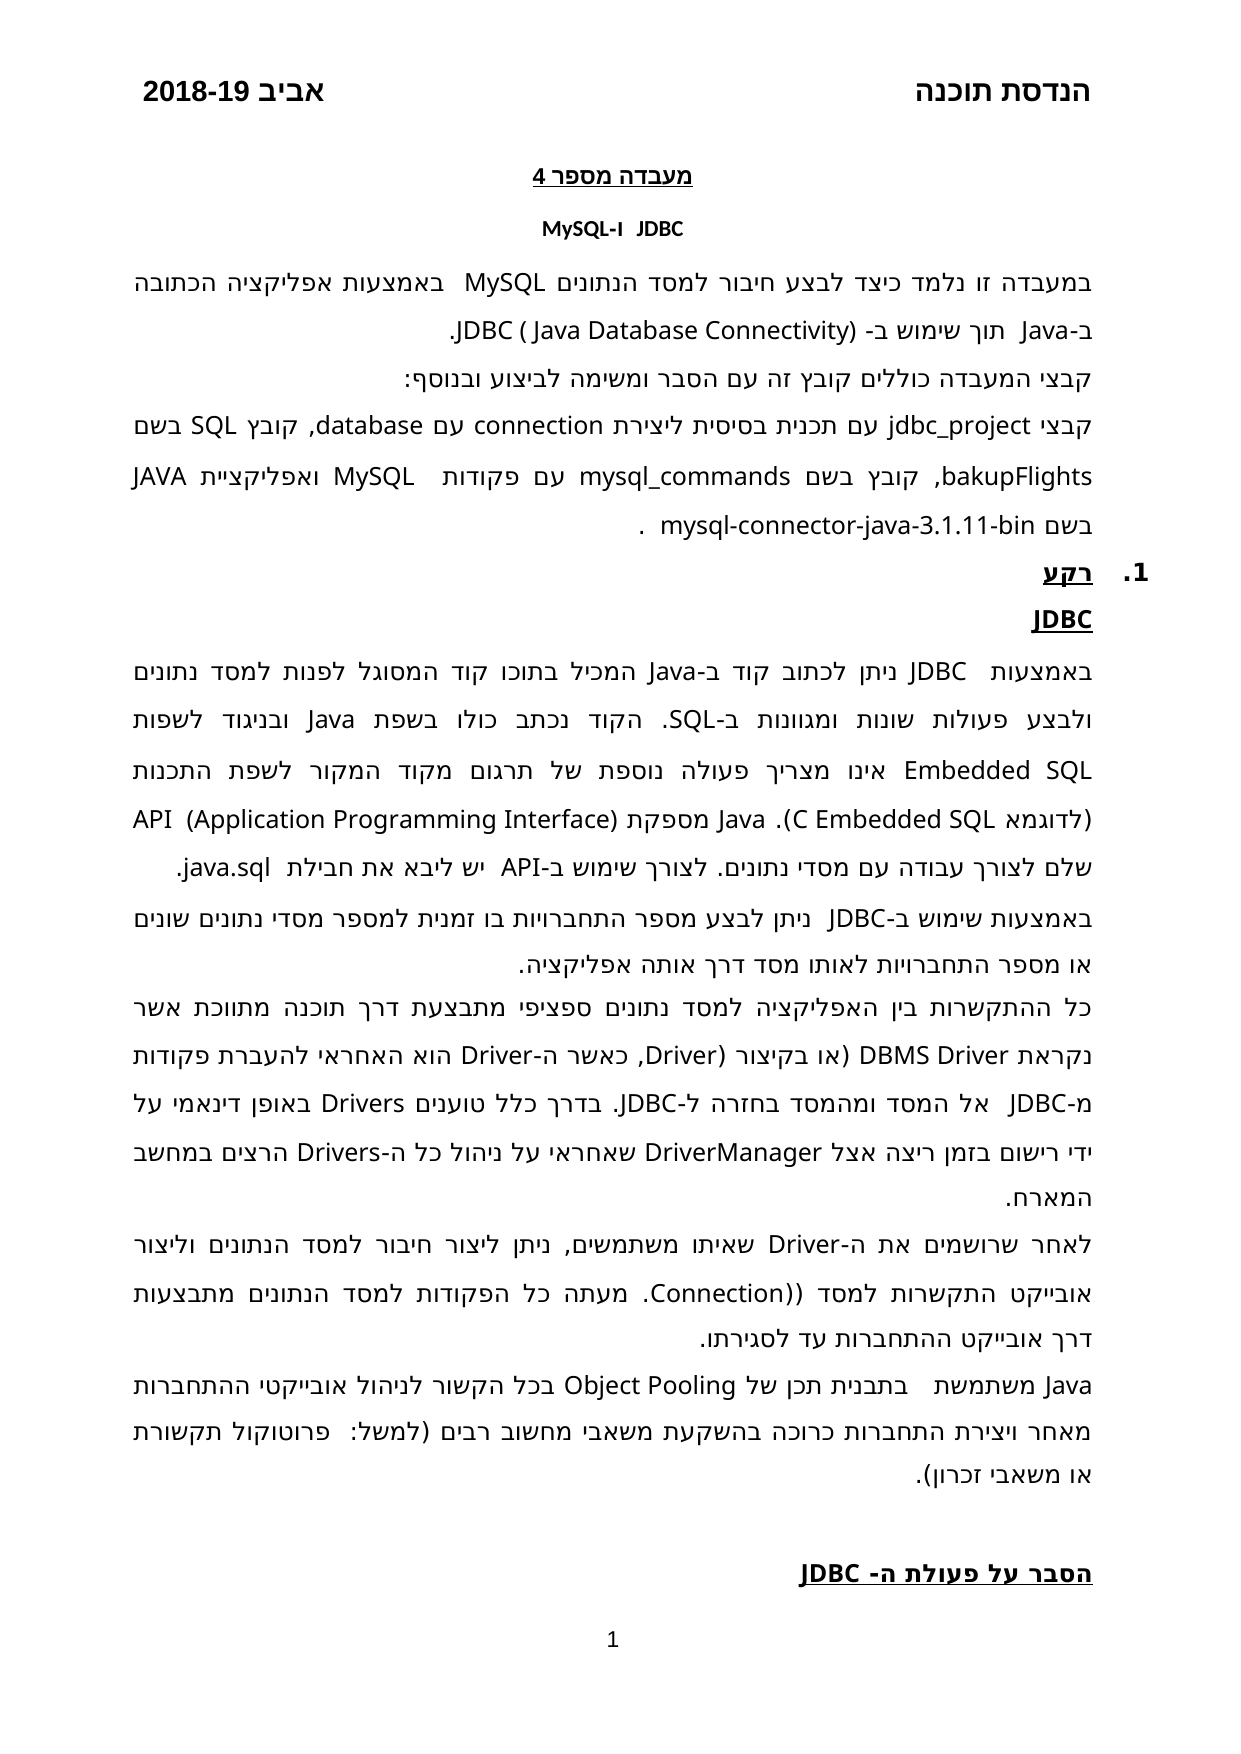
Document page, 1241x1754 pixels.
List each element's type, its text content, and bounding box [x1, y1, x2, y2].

list רקע [133, 558, 1122, 587]
list באמצעות JDBC ניתן לכתוב קוד ב-Java המכיל בתוכו קוד המסוגל לפנות למסד נתונים ולבצע פעולות שונות ומגוונות ב-SQL. הקוד נכתב כולו בשפת Java ובניגוד לשפות Embedded SQL אינו מצריך פעולה נוספת של תרגום מקוד המקור לשפת התכנות (לדוגמא C Embedded SQL). Java מספקת API (Application Programming Interface) שלם לצורך עבודה עם מסדי נתונים. לצורך שימוש ב-API יש ליבא את חבילת java.sql. [133, 653, 1093, 884]
text קבצי jdbc_project עם תכנית בסיסית ליצירת connection עם database, קובץ SQL בשם bakupFlights, קובץ בשם mysql_commands עם פקודות MySQL ואפליקציית JAVA בשם mysql-connector-java-3.1.11-bin . [133, 408, 1093, 541]
list באמצעות שימוש ב-JDBC ניתן לבצע מספר התחברויות בו זמנית למספר מסדי נתונים שונים או מספר התחברויות לאותו מסד דרך אותה אפליקציה. [133, 901, 1093, 979]
list JDBC [133, 602, 1093, 636]
text במעבדה זו נלמד כיצד לבצע חיבור למסד הנתונים MySQL באמצעות אפליקציה הכתובה ב-Java תוך שימוש ב- JDBC ( Java Database Connectivity). [133, 264, 1093, 347]
text הסבר על פעולת ה- JDBC [133, 1555, 1093, 1589]
text קבצי המעבדה כוללים קובץ זה עם הסבר ומשימה לביצוע ובנוסף: [133, 364, 1093, 393]
list לאחר שרושמים את ה-Driver שאיתו משתמשים, ניתן ליצור חיבור למסד הנתונים וליצור אובייקט התקשרות למסד ((Connection. מעתה כל הפקודות למסד הנתונים מתבצעות דרך אובייקט ההתחברות עד לסגירתו. [133, 1227, 1093, 1353]
text JDBC ו-MySQL [133, 214, 1093, 242]
text מעבדה מספר 4 [133, 163, 1093, 190]
list Java משתמשת בתבנית תכן של Object Pooling בכל הקשור לניהול אובייקטי ההתחברות מאחר ויצירת התחברות כרוכה בהשקעת משאבי מחשוב רבים (למשל: פרוטוקול תקשורת או משאבי זכרון). [133, 1368, 1093, 1489]
list כל ההתקשרות בין האפליקציה למסד נתונים ספציפי מתבצעת דרך תוכנה מתווכת אשר נקראת DBMS Driver (או בקיצור (Driver, כאשר ה-Driver הוא האחראי להעברת פקודות מ-JDBC אל המסד ומהמסד בחזרה ל-JDBC. בדרך כלל טוענים Drivers באופן דינאמי על ידי רישום בזמן ריצה אצל DriverManager שאחראי על ניהול כל ה-Drivers הרצים במחשב המארח. [133, 993, 1093, 1212]
